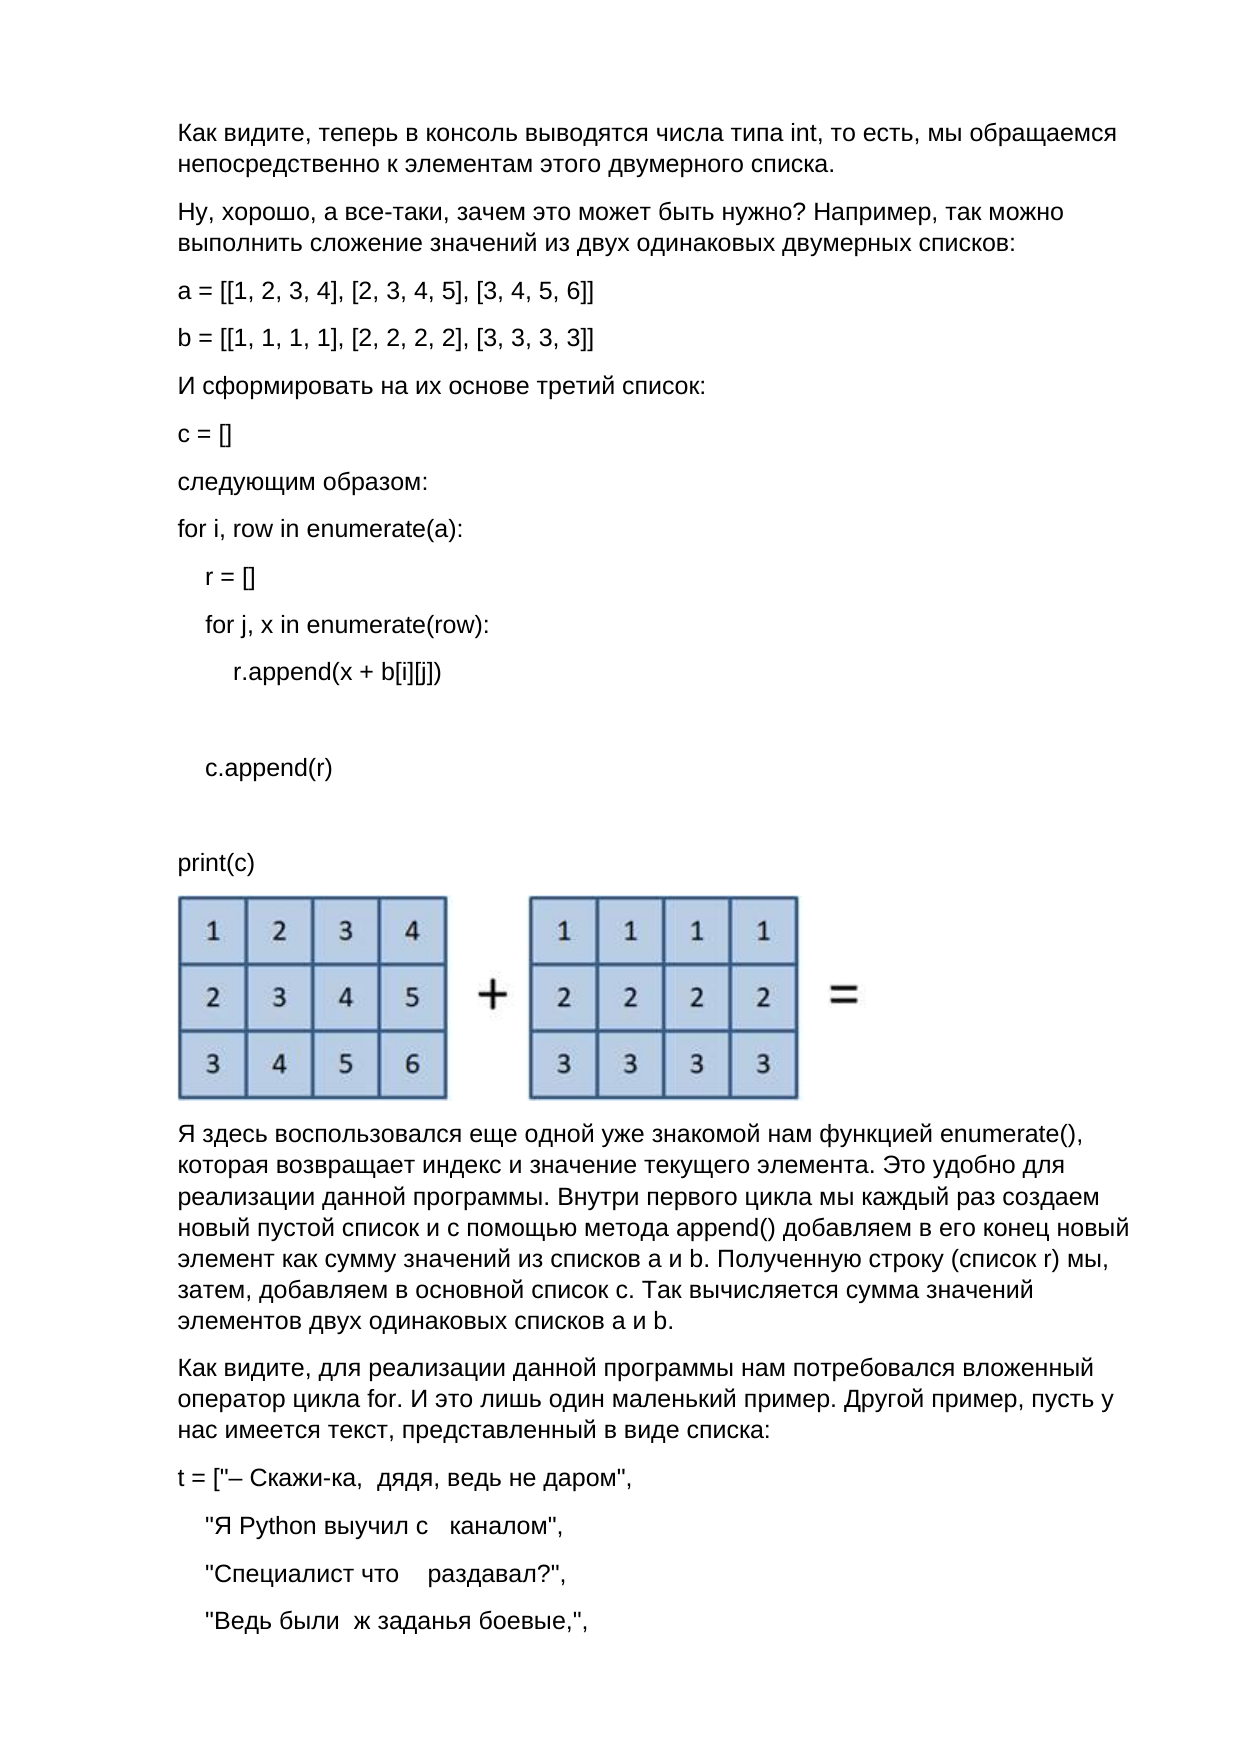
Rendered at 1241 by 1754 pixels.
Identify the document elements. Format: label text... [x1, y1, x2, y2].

text c = [] [177, 419, 1152, 447]
text Как видите, теперь в консоль выводятся числа типа int, то есть, мы обращаемся непосредственно к элементам этого двумерного списка. [177, 118, 1152, 178]
text a = [[1, 2, 3, 4], [2, 3, 4, 5], [3, 4, 5, 6]] [177, 276, 1152, 304]
text "Я Python выучил с каналом", [177, 1511, 1152, 1540]
text Как видите, для реализации данной программы нам потребовался вложенный оператор цикла for. И это лишь один маленький пример. Другой пример, пусть у нас имеется текст, представленный в виде списка: [177, 1353, 1152, 1444]
text "Специалист что раздавал?", [177, 1559, 1152, 1587]
text Я здесь воспользовался еще одной уже знакомой нам функцией enumerate(), которая возвращает индекс и значение текущего элемента. Это удобно для реализации данной программы. Внутри первого цикла мы каждый раз создаем новый пустой список и с помощью метода append() добавляем в его конец новый элемент как сумму значений из списков a и b. Полученную строку (список r) мы, затем, добавляем в основной список c. Так вычисляется сумма значений элементов двух одинаковых списков a и b. [177, 1119, 1152, 1334]
picture [177, 895, 869, 1101]
text for i, row in enumerate(a): [177, 514, 1152, 543]
text r = [] [177, 562, 1152, 591]
text следующим образом: [177, 466, 1152, 495]
text И сформировать на их основе третий список: [177, 371, 1152, 400]
text print(c) [177, 848, 1152, 877]
text for j, x in enumerate(row): [177, 609, 1152, 638]
text t = ["– Скажи-ка, дядя, ведь не даром", [177, 1463, 1152, 1492]
text r.append(x + b[i][j]) [177, 657, 1152, 686]
text "Ведь были ж заданья боевые,", [177, 1606, 1152, 1635]
text b = [[1, 1, 1, 1], [2, 2, 2, 2], [3, 3, 3, 3]] [177, 323, 1152, 352]
text c.append(r) [177, 753, 1152, 781]
text Ну, хорошо, а все-таки, зачем это может быть нужно? Например, так можно выполнить сложение значений из двух одинаковых двумерных списков: [177, 197, 1152, 257]
